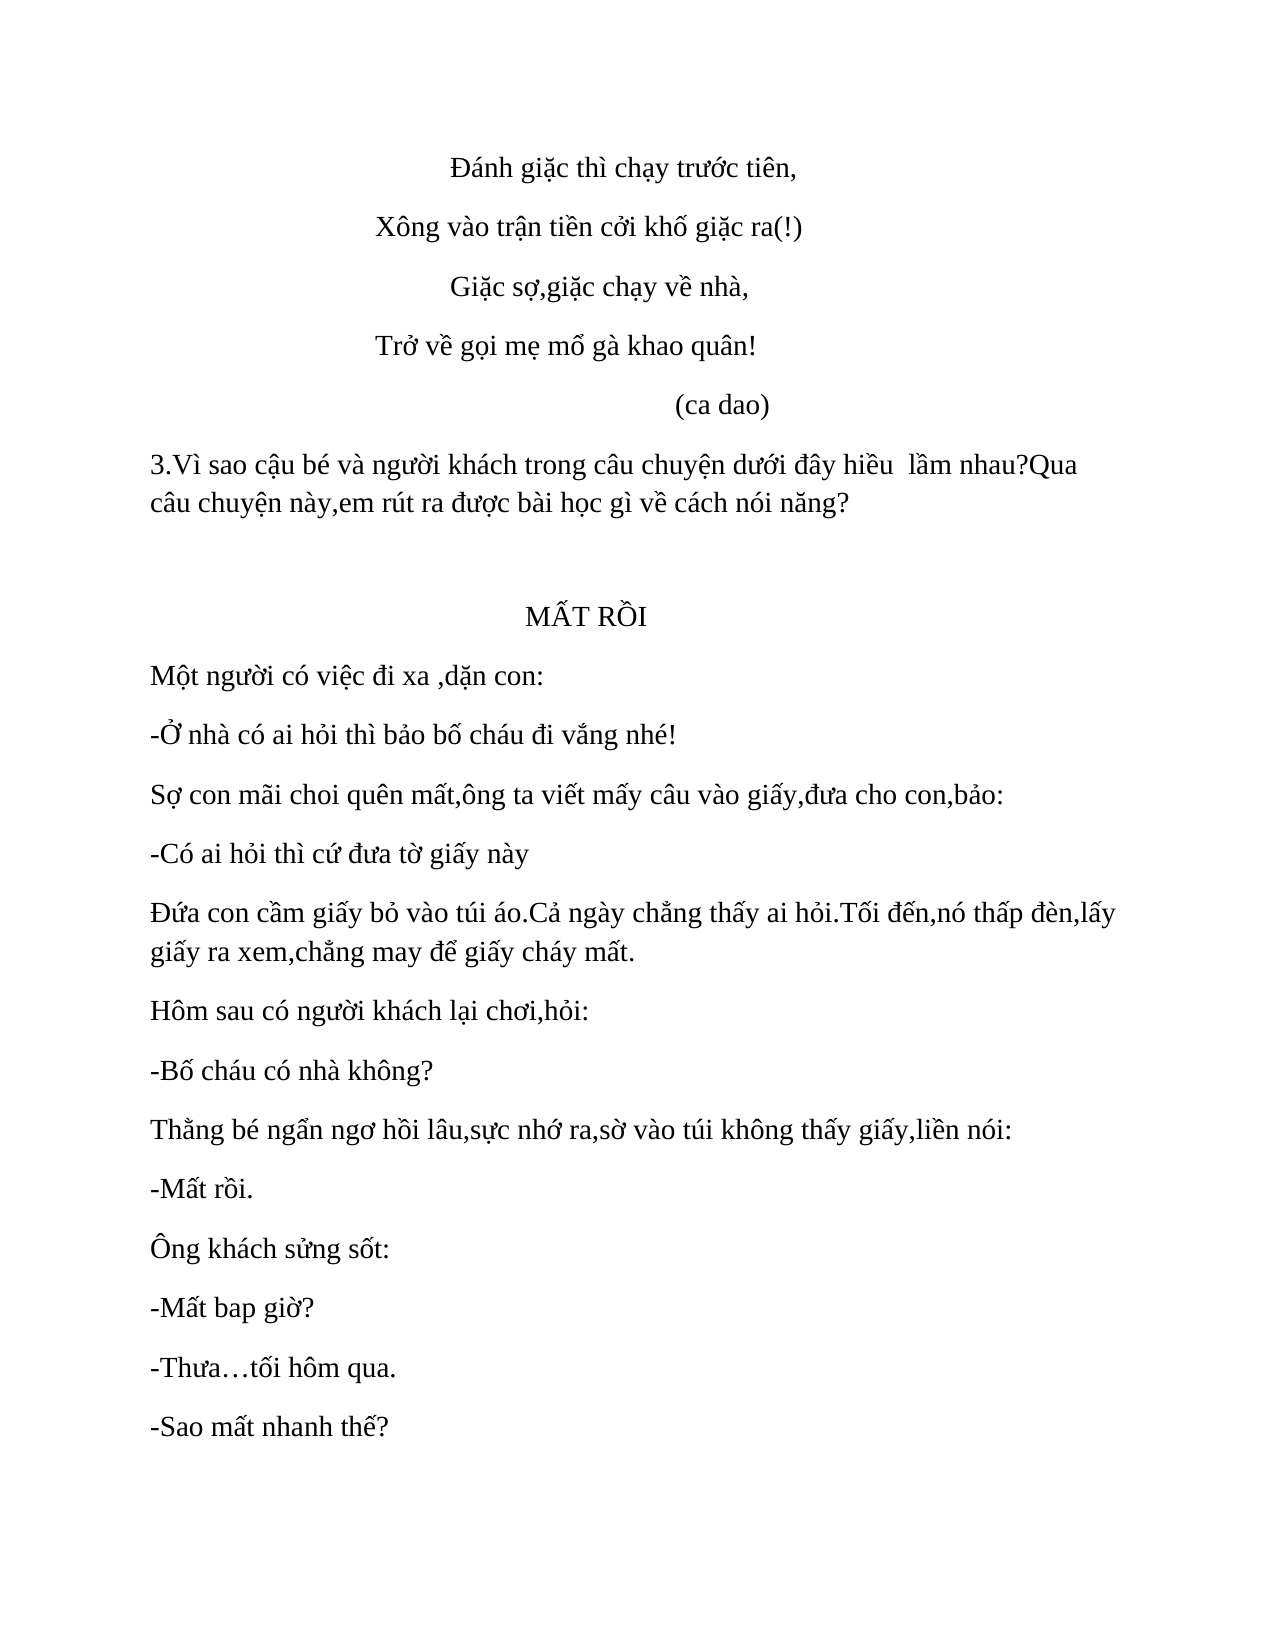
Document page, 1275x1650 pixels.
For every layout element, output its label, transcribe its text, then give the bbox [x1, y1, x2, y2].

text (ca dao) [150, 387, 1125, 421]
text Đứa con cầm giấy bỏ vào túi áo.Cả ngày chẳng thấy ai hỏi.Tối đến,nó thấp đèn,lấy giấy ra xem,chẳng may để giấy cháy mất. [150, 896, 1125, 968]
text Đánh giặc thì chạy trước tiên, [150, 150, 1125, 183]
text Hôm sau có người khách lại chơi,hỏi: [150, 993, 1125, 1027]
text Một người có việc đi xa ,dặn con: [150, 658, 1125, 692]
text Ông khách sửng sốt: [150, 1231, 1125, 1264]
text -Thưa…tối hôm qua. [150, 1350, 1125, 1383]
text -Bố cháu có nhà không? [150, 1053, 1125, 1086]
text -Sao mất nhanh thế? [150, 1409, 1125, 1443]
text Sợ con mãi choi quên mất,ông ta viết mấy câu vào giấy,đưa cho con,bảo: [150, 777, 1125, 810]
text Giặc sợ,giặc chạy về nhà, [150, 269, 1125, 302]
text -Ở nhà có ai hỏi thì bảo bố cháu đi vắng nhé! [150, 717, 1125, 751]
text -Mất bap giờ? [150, 1290, 1125, 1324]
text -Có ai hỏi thì cứ đưa tờ giấy này [150, 836, 1125, 870]
text Thằng bé ngẩn ngơ hồi lâu,sực nhớ ra,sờ vào túi không thấy giấy,liền nói: [150, 1112, 1125, 1146]
text -Mất rồi. [150, 1172, 1125, 1205]
text Trở về gọi mẹ mổ gà khao quân! [150, 328, 1125, 362]
text MẤT RỒI [150, 599, 1125, 632]
text Xông vào trận tiền cởi khố giặc ra(!) [150, 209, 1125, 243]
text 3.Vì sao cậu bé và người khách trong câu chuyện dưới đây hiều lầm nhau?Qua câu chuyện này,em rút ra được bài học gì về cách nói năng? [150, 447, 1125, 519]
